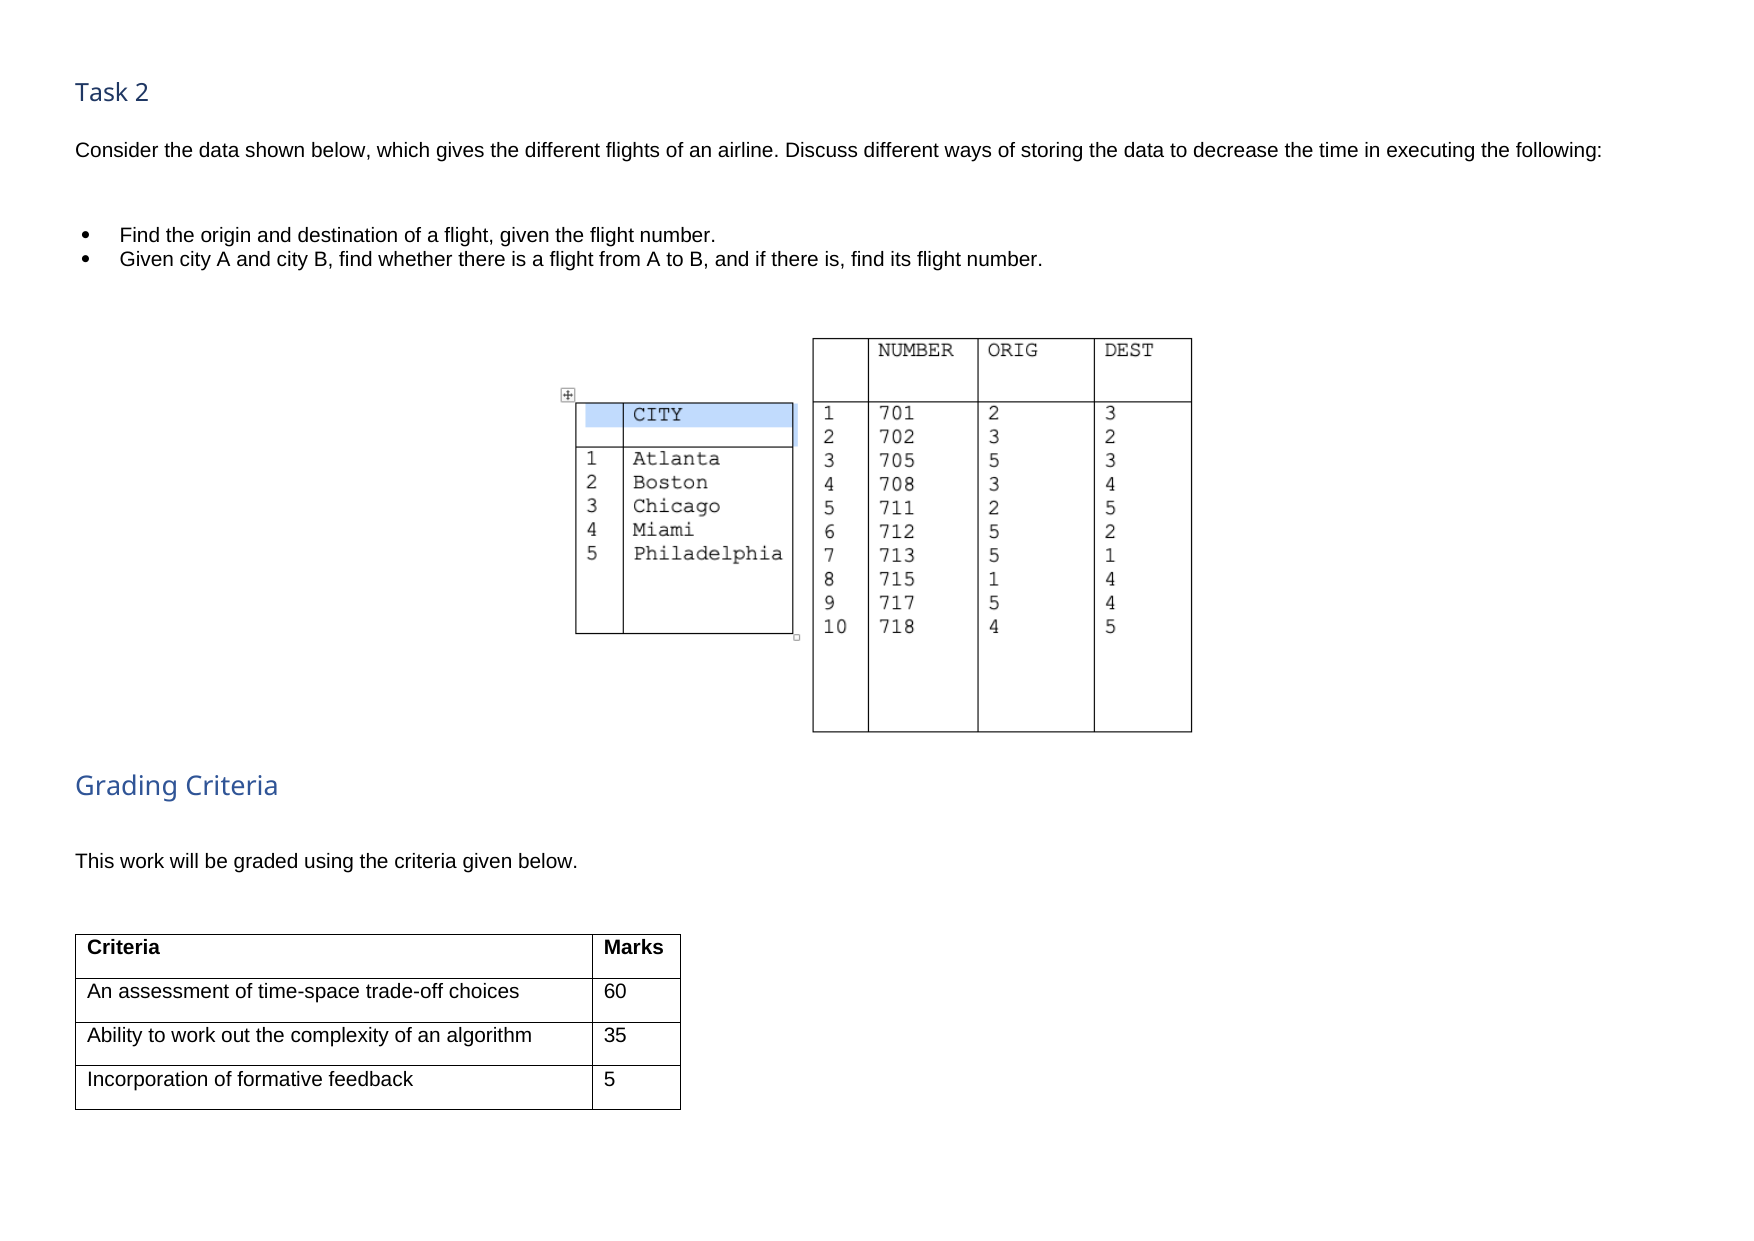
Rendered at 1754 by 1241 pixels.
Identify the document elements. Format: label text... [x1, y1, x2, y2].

subtitle Grading Criteria [75, 767, 1679, 804]
table_header Marks [593, 935, 680, 978]
list Find the origin and destination of a flight, given the flight number. [82, 223, 1679, 247]
table_header Criteria [76, 935, 592, 978]
list Given city A and city B, find whether there is a flight from A to B, and if there is, find its flight number. [82, 247, 1679, 271]
text This work will be graded using the criteria given below. [75, 849, 1679, 873]
table_cell 35 [593, 1023, 680, 1065]
table_cell Ability to work out the complexity of an algorithm [76, 1023, 592, 1065]
subtitle Task 2 [75, 75, 1679, 109]
table_cell 5 [593, 1066, 680, 1109]
table_cell 60 [593, 979, 680, 1022]
table_cell Incorporation of formative feedback [76, 1066, 592, 1109]
table_cell An assessment of time-space trade-off choices [76, 979, 592, 1022]
picture [485, 294, 1269, 763]
list Consider the data shown below, which gives the different flights of an airline. Discuss different ways of storing the data to decrease the time in executing the following: [75, 138, 1679, 162]
